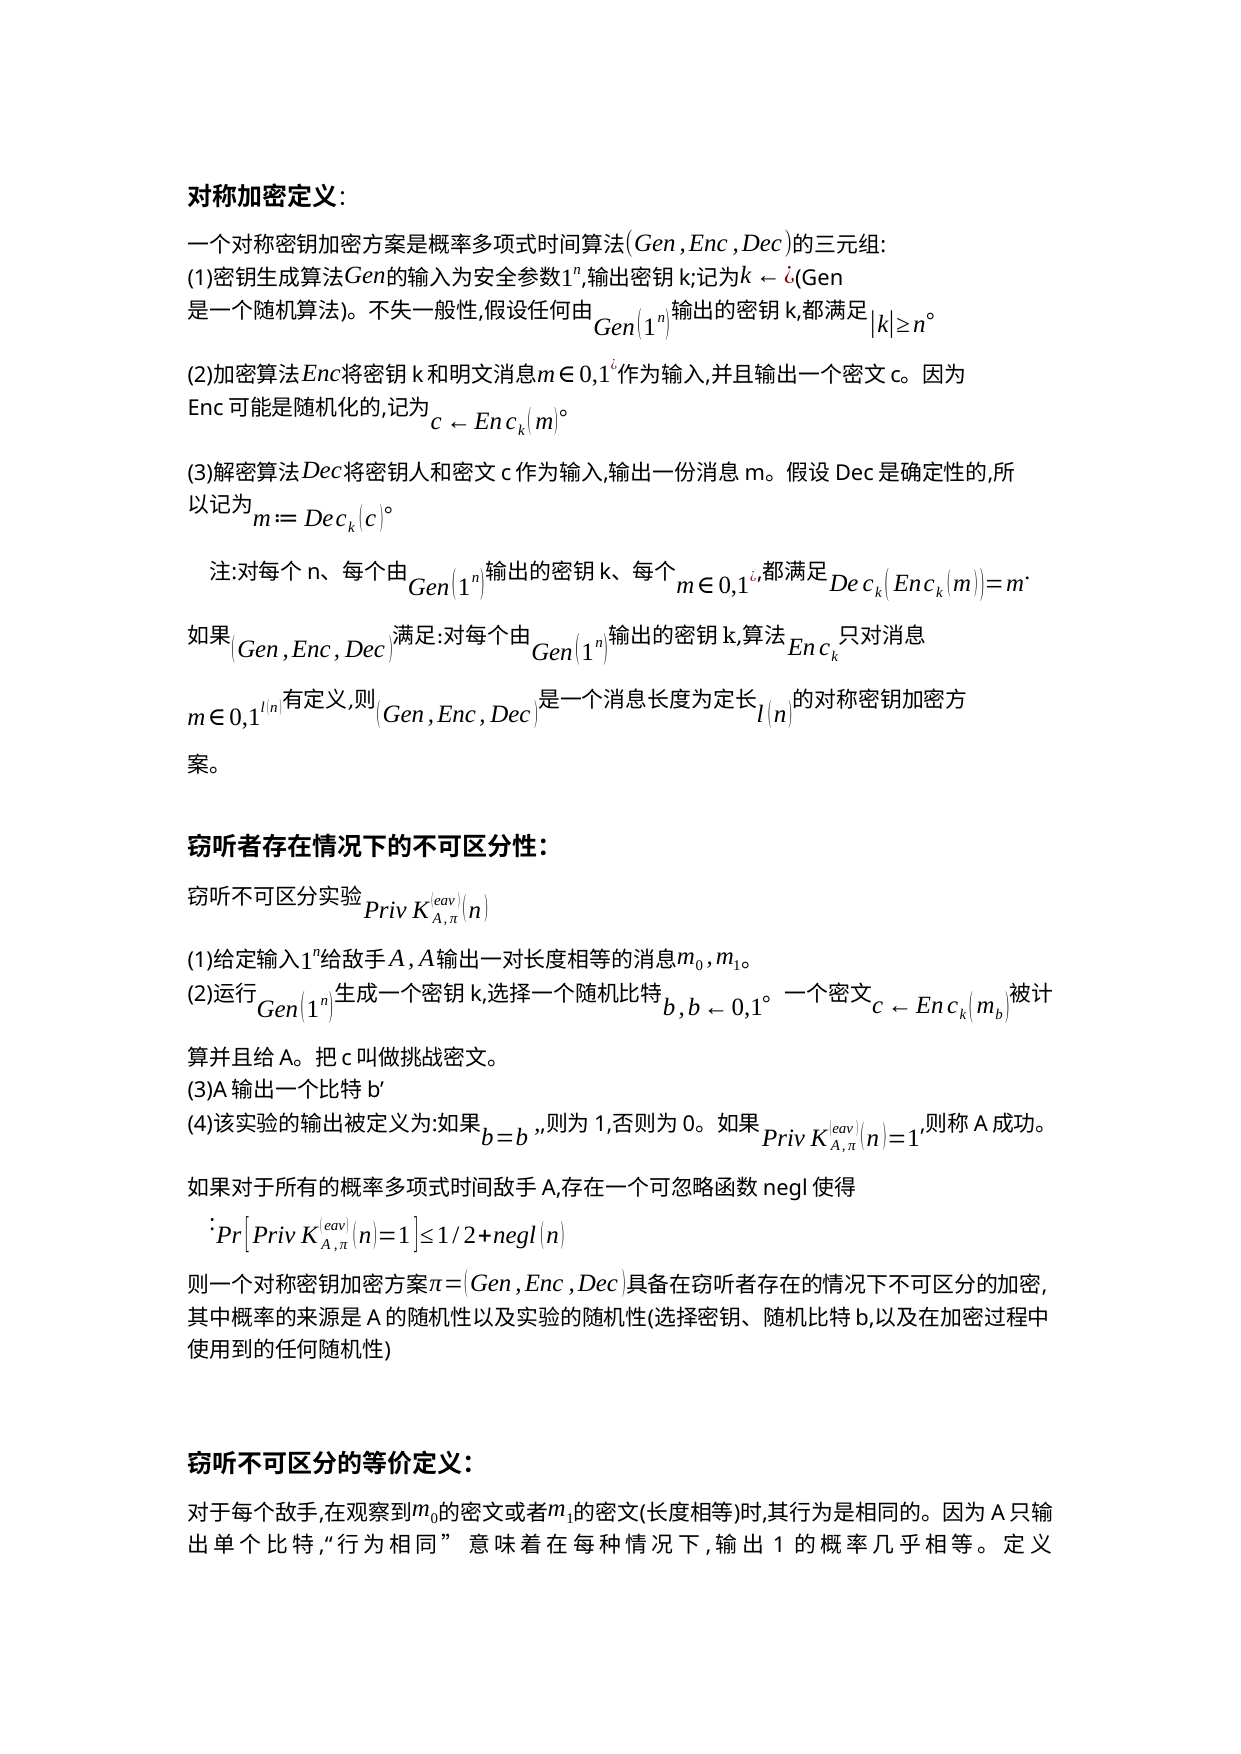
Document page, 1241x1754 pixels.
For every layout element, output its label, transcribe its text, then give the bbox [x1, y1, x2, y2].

text 对称加密定义： [187, 162, 1053, 227]
text (2)运行生成一个密钥k,选择一个随机比特。一个密文被计算并且给A。把c叫做挑战密文。 [187, 974, 1053, 1072]
text 其中概率的来源是A的随机性以及实验的随机性(选择密钥、随机比特b,以及在加密过程中 [187, 1299, 1053, 1332]
text Enc可能是随机化的,记为。 [187, 389, 1053, 454]
text 一个对称密钥加密方案是概率多项式时间算法的三元组: [187, 227, 1053, 259]
text 是一个随机算法)。不失一般性,假设任何由输出的密钥k,都满足。 [187, 292, 1053, 357]
text 如果满足:对每个由输出的密钥k,算法只对消息 [187, 617, 1053, 682]
text (1)给定输入给敌手输出一对长度相等的消息。 [187, 942, 1053, 974]
text (3)解密算法将密钥人和密文c作为输入,输出一份消息m。假设Dec是确定性的,所 [187, 454, 1053, 487]
text 窃听者存在情况下的不可区分性： [187, 812, 1053, 877]
text (1)密钥生成算法的输入为安全参数,输出密钥k;记为(Gen [187, 259, 1053, 292]
text (4)该实验的输出被定义为:如果,则为1,否则为0。如果,则称A成功。 [187, 1104, 1053, 1169]
text 窃听不可区分的等价定义： [187, 1429, 1053, 1494]
text 案。 [187, 747, 1053, 779]
text (2)加密算法将密钥k和明文消息作为输入,并且输出一个密文c。因为 [187, 357, 1053, 389]
text : [187, 1202, 1053, 1267]
text (3)A输出一个比特b’ [187, 1072, 1053, 1104]
text 使用到的任何随机性) [187, 1332, 1053, 1364]
text 窃听不可区分实验 [187, 877, 1053, 942]
text 注:对每个n、每个由输出的密钥k、每个,都满足. [187, 552, 1053, 617]
text 则一个对称密钥加密方案具备在窃听者存在的情况下不可区分的加密, [187, 1267, 1053, 1299]
text 有定义,则是一个消息长度为定长的对称密钥加密方 [187, 682, 1053, 747]
text 以记为。 [187, 487, 1053, 552]
text 如果对于所有的概率多项式时间敌手A,存在一个可忽略函数negl使得 [187, 1169, 1053, 1202]
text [187, 1494, 1053, 1559]
